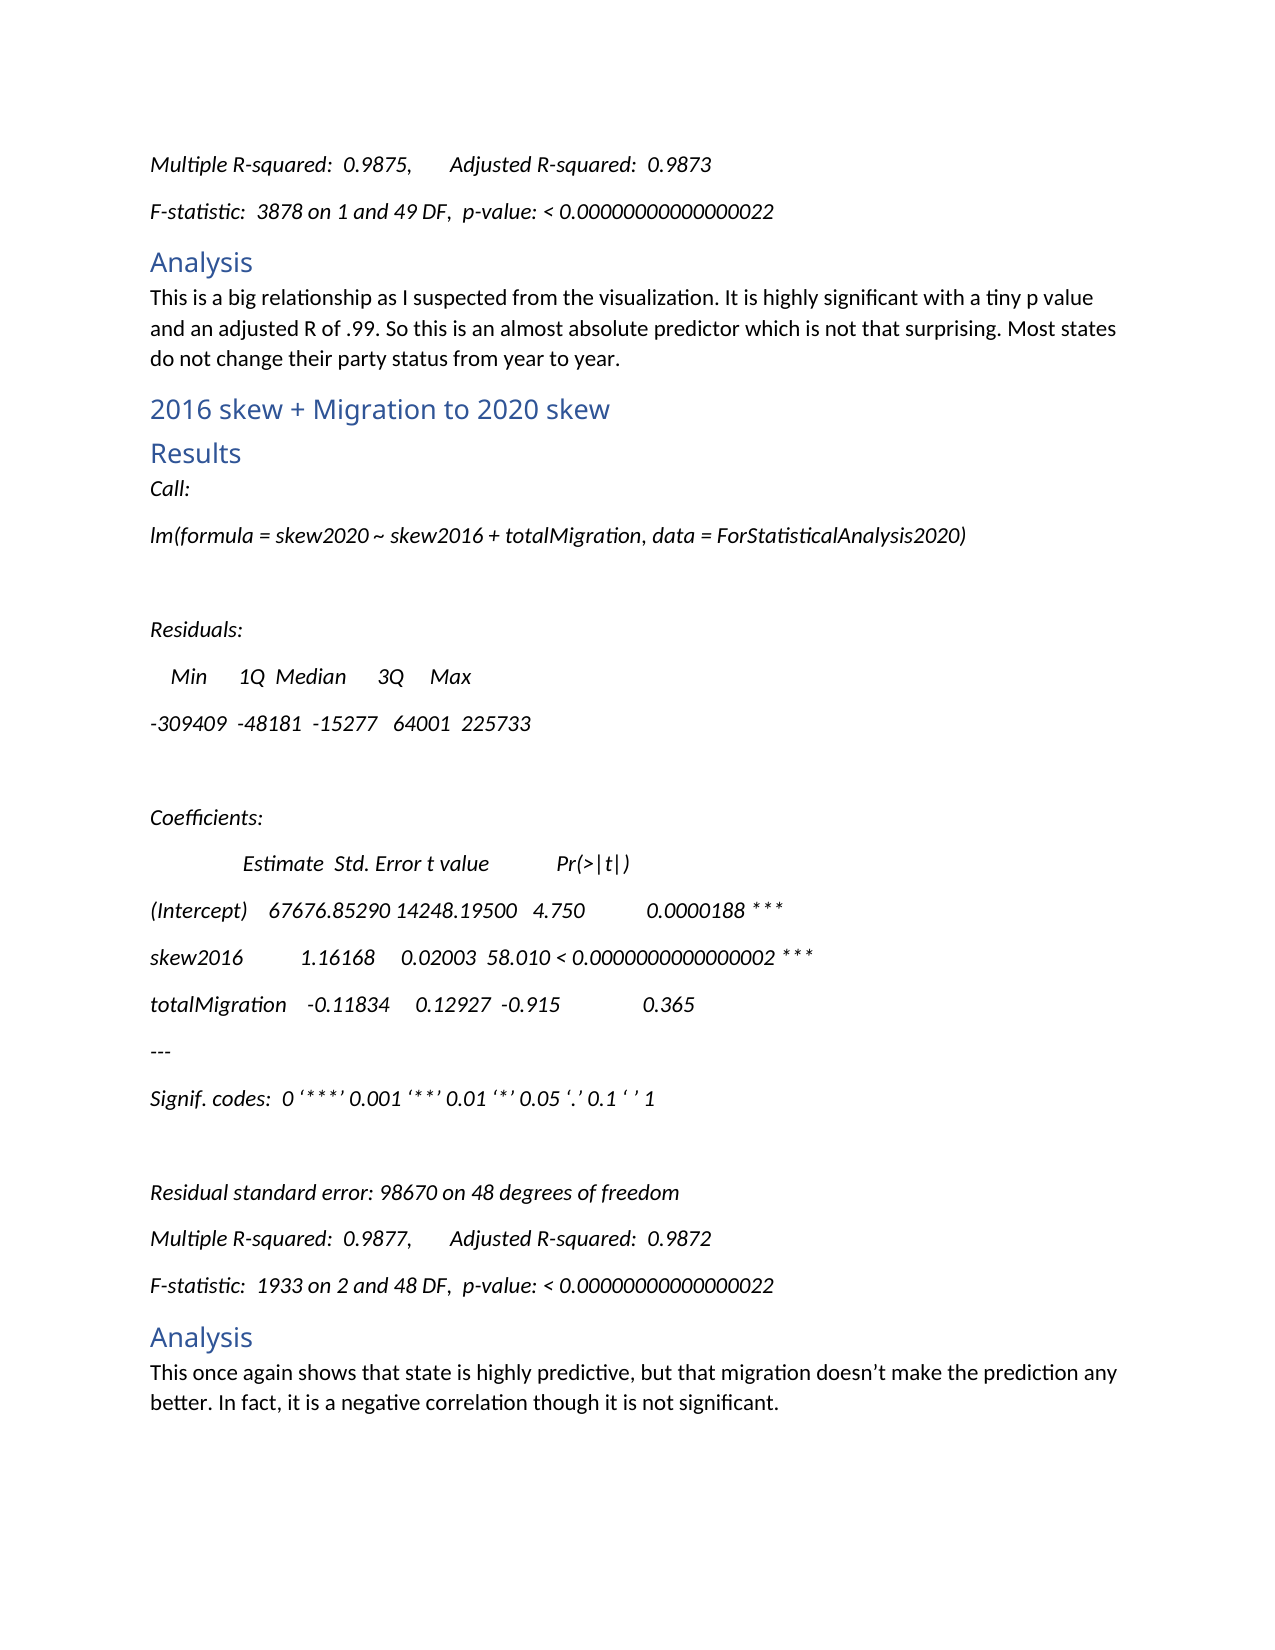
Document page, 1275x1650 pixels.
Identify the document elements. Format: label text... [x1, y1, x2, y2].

text lm(formula = skew2020 ~ skew2016 + totalMigration, data = ForStatisticalAnalysis2020) [150, 521, 1125, 549]
subtitle Results [150, 435, 1125, 472]
subtitle Analysis [150, 1318, 1125, 1355]
text F-statistic: 3878 on 1 and 49 DF, p-value: < 0.00000000000000022 [150, 197, 1125, 225]
text This is a big relationship as I suspected from the visualization. It is highly significant with a tiny p value and an adjusted R of .99. So this is an almost absolute predictor which is not that surprising. Most states do not change their party status from year to year. [150, 283, 1125, 372]
text Multiple R-squared: 0.9877, Adjusted R-squared: 0.9872 [150, 1224, 1125, 1253]
text Signif. codes: 0 ‘***’ 0.001 ‘**’ 0.01 ‘*’ 0.05 ‘.’ 0.1 ‘ ’ 1 [150, 1084, 1125, 1112]
text skew2016 1.16168 0.02003 58.010 < 0.0000000000000002 *** [150, 943, 1125, 971]
text Coefficients: [150, 803, 1125, 831]
text Multiple R-squared: 0.9875, Adjusted R-squared: 0.9873 [150, 150, 1125, 178]
subtitle Analysis [150, 244, 1125, 281]
text Min 1Q Median 3Q Max [150, 662, 1125, 690]
text -309409 -48181 -15277 64001 225733 [150, 709, 1125, 737]
text --- [150, 1037, 1125, 1065]
text totalMigration -0.11834 0.12927 -0.915 0.365 [150, 990, 1125, 1018]
text (Intercept) 67676.85290 14248.19500 4.750 0.0000188 *** [150, 896, 1125, 924]
text Residuals: [150, 615, 1125, 643]
text Call: [150, 474, 1125, 503]
subtitle 2016 skew + Migration to 2020 skew [150, 391, 1125, 428]
text This once again shows that state is highly predictive, but that migration doesn’t make the prediction any better. In fact, it is a negative correlation though it is not significant. [150, 1358, 1125, 1416]
text F-statistic: 1933 on 2 and 48 DF, p-value: < 0.00000000000000022 [150, 1271, 1125, 1299]
text Estimate Std. Error t value Pr(>|t|) [150, 849, 1125, 878]
text Residual standard error: 98670 on 48 degrees of freedom [150, 1178, 1125, 1206]
